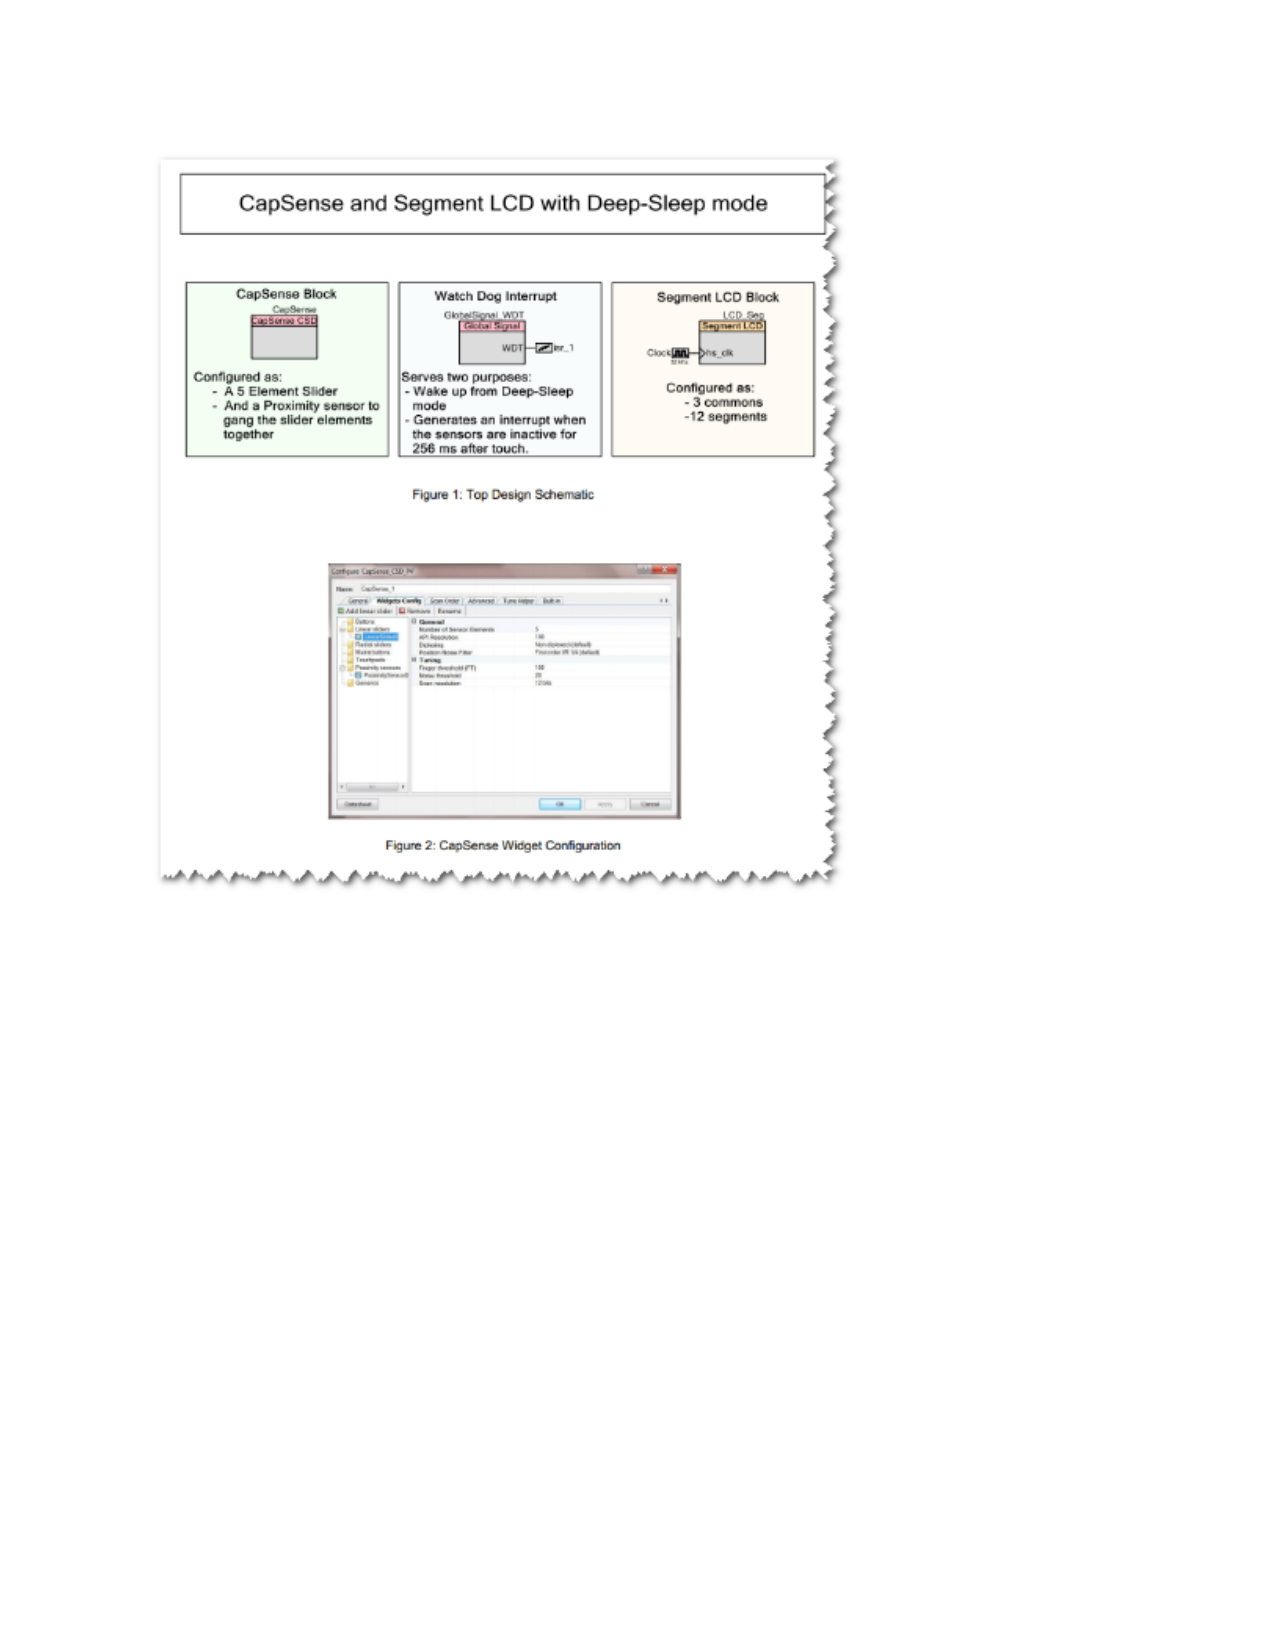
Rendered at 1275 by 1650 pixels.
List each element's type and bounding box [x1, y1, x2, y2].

picture [150, 150, 854, 900]
